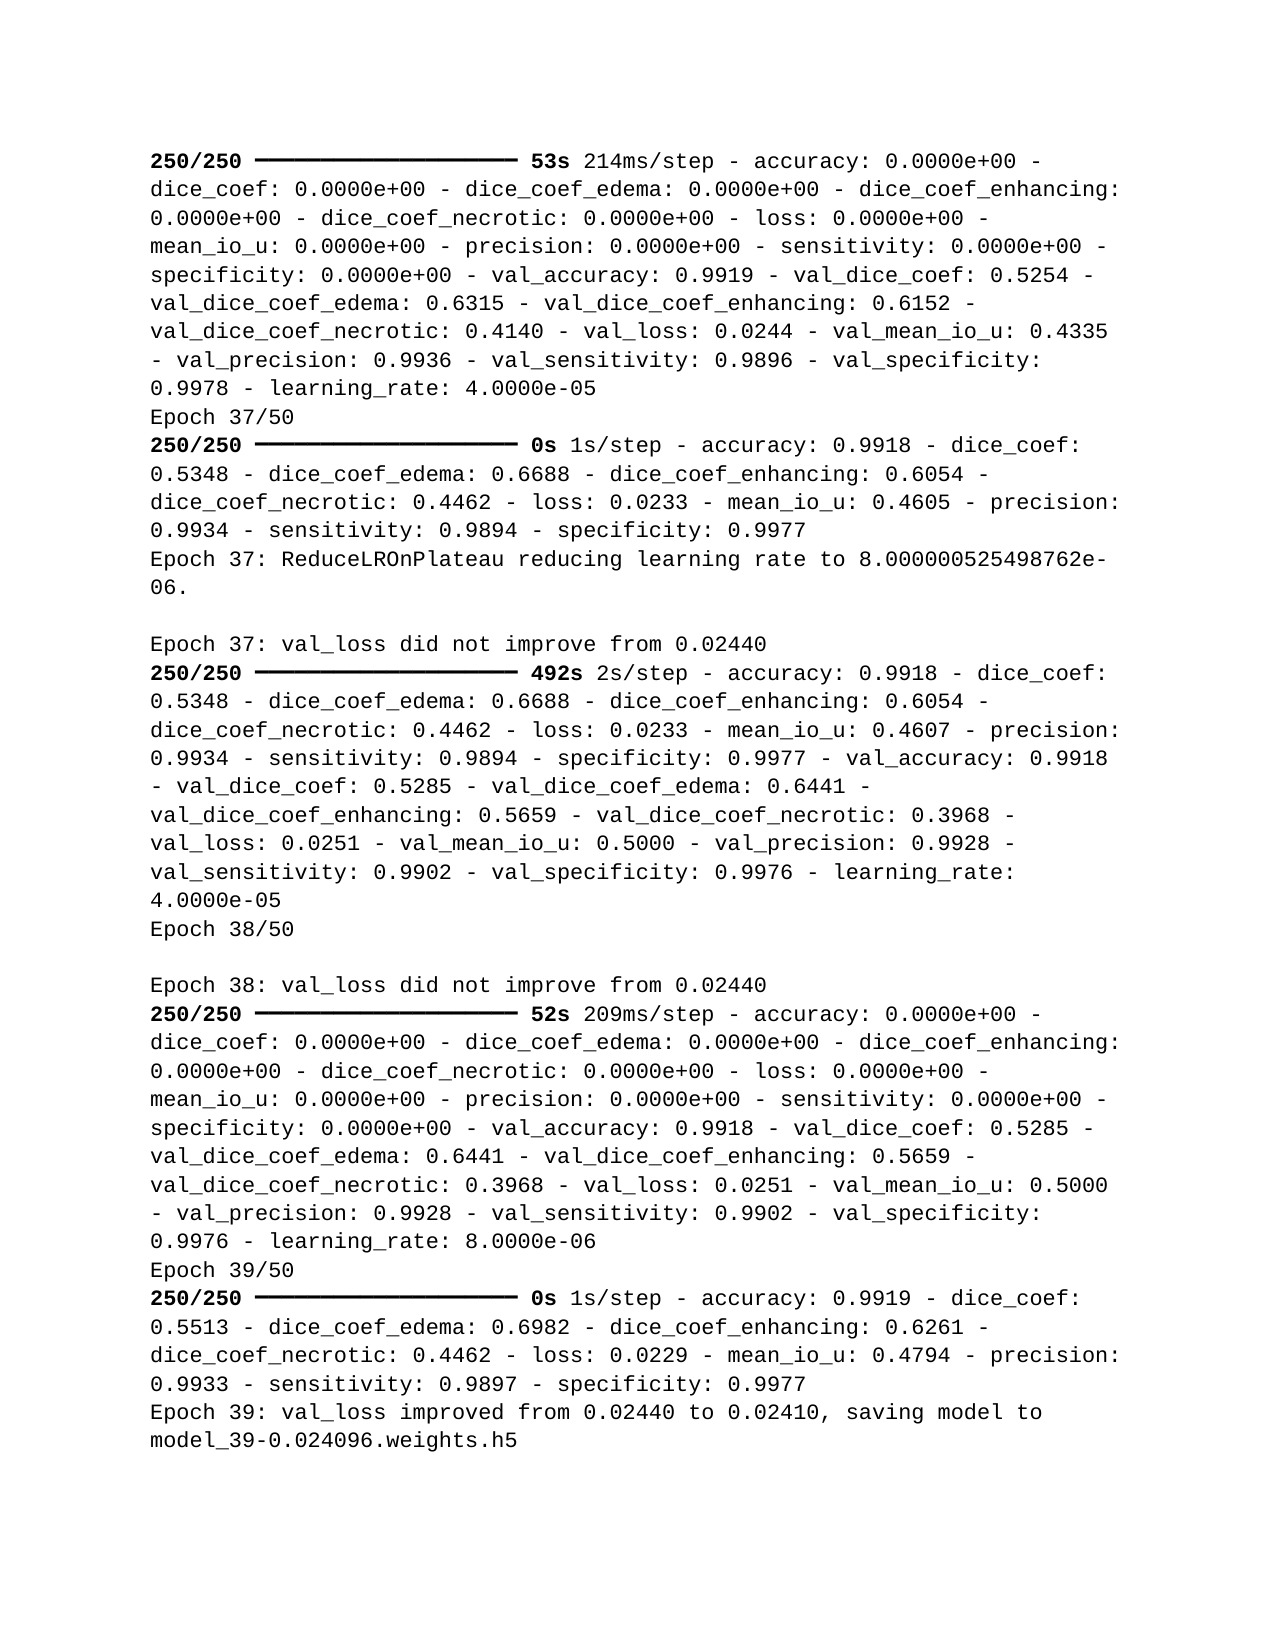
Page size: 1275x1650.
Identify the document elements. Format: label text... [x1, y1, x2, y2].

text Epoch 37: ReduceLROnPlateau reducing learning rate to 8.000000525498762e-06. [150, 548, 1125, 601]
text Epoch 37/50 [150, 406, 1125, 431]
text Epoch 38/50 [150, 918, 1125, 943]
text 250/250 ━━━━━━━━━━━━━━━━━━━━ 53s 214ms/step - accuracy: 0.0000e+00 - dice_coef: 0.0000e+00 - dice_coef_edema: 0.0000e+00 - dice_coef_enhancing: 0.0000e+00 - dice_coef_necrotic: 0.0000e+00 - loss: 0.0000e+00 - mean_io_u: 0.0000e+00 - precision: 0.0000e+00 - sensitivity: 0.0000e+00 - specificity: 0.0000e+00 - val_accuracy: 0.9919 - val_dice_coef: 0.5254 - val_dice_coef_edema: 0.6315 - val_dice_coef_enhancing: 0.6152 - val_dice_coef_necrotic: 0.4140 - val_loss: 0.0244 - val_mean_io_u: 0.4335 - val_precision: 0.9936 - val_sensitivity: 0.9896 - val_specificity: 0.9978 - learning_rate: 4.0000e-05 [150, 150, 1125, 402]
text 250/250 ━━━━━━━━━━━━━━━━━━━━ 0s 1s/step - accuracy: 0.9919 - dice_coef: 0.5513 - dice_coef_edema: 0.6982 - dice_coef_enhancing: 0.6261 - dice_coef_necrotic: 0.4462 - loss: 0.0229 - mean_io_u: 0.4794 - precision: 0.9933 - sensitivity: 0.9897 - specificity: 0.9977 [150, 1287, 1125, 1398]
text Epoch 37: val_loss did not improve from 0.02440 [150, 633, 1125, 658]
text 250/250 ━━━━━━━━━━━━━━━━━━━━ 492s 2s/step - accuracy: 0.9918 - dice_coef: 0.5348 - dice_coef_edema: 0.6688 - dice_coef_enhancing: 0.6054 - dice_coef_necrotic: 0.4462 - loss: 0.0233 - mean_io_u: 0.4607 - precision: 0.9934 - sensitivity: 0.9894 - specificity: 0.9977 - val_accuracy: 0.9918 - val_dice_coef: 0.5285 - val_dice_coef_edema: 0.6441 - val_dice_coef_enhancing: 0.5659 - val_dice_coef_necrotic: 0.3968 - val_loss: 0.0251 - val_mean_io_u: 0.5000 - val_precision: 0.9928 - val_sensitivity: 0.9902 - val_specificity: 0.9976 - learning_rate: 4.0000e-05 [150, 662, 1125, 914]
text Epoch 39/50 [150, 1259, 1125, 1284]
text 250/250 ━━━━━━━━━━━━━━━━━━━━ 0s 1s/step - accuracy: 0.9918 - dice_coef: 0.5348 - dice_coef_edema: 0.6688 - dice_coef_enhancing: 0.6054 - dice_coef_necrotic: 0.4462 - loss: 0.0233 - mean_io_u: 0.4605 - precision: 0.9934 - sensitivity: 0.9894 - specificity: 0.9977 [150, 434, 1125, 544]
text 250/250 ━━━━━━━━━━━━━━━━━━━━ 52s 209ms/step - accuracy: 0.0000e+00 - dice_coef: 0.0000e+00 - dice_coef_edema: 0.0000e+00 - dice_coef_enhancing: 0.0000e+00 - dice_coef_necrotic: 0.0000e+00 - loss: 0.0000e+00 - mean_io_u: 0.0000e+00 - precision: 0.0000e+00 - sensitivity: 0.0000e+00 - specificity: 0.0000e+00 - val_accuracy: 0.9918 - val_dice_coef: 0.5285 - val_dice_coef_edema: 0.6441 - val_dice_coef_enhancing: 0.5659 - val_dice_coef_necrotic: 0.3968 - val_loss: 0.0251 - val_mean_io_u: 0.5000 - val_precision: 0.9928 - val_sensitivity: 0.9902 - val_specificity: 0.9976 - learning_rate: 8.0000e-06 [150, 1003, 1125, 1255]
text Epoch 39: val_loss improved from 0.02440 to 0.02410, saving model to model_39-0.024096.weights.h5 [150, 1401, 1125, 1454]
text Epoch 38: val_loss did not improve from 0.02440 [150, 975, 1125, 999]
